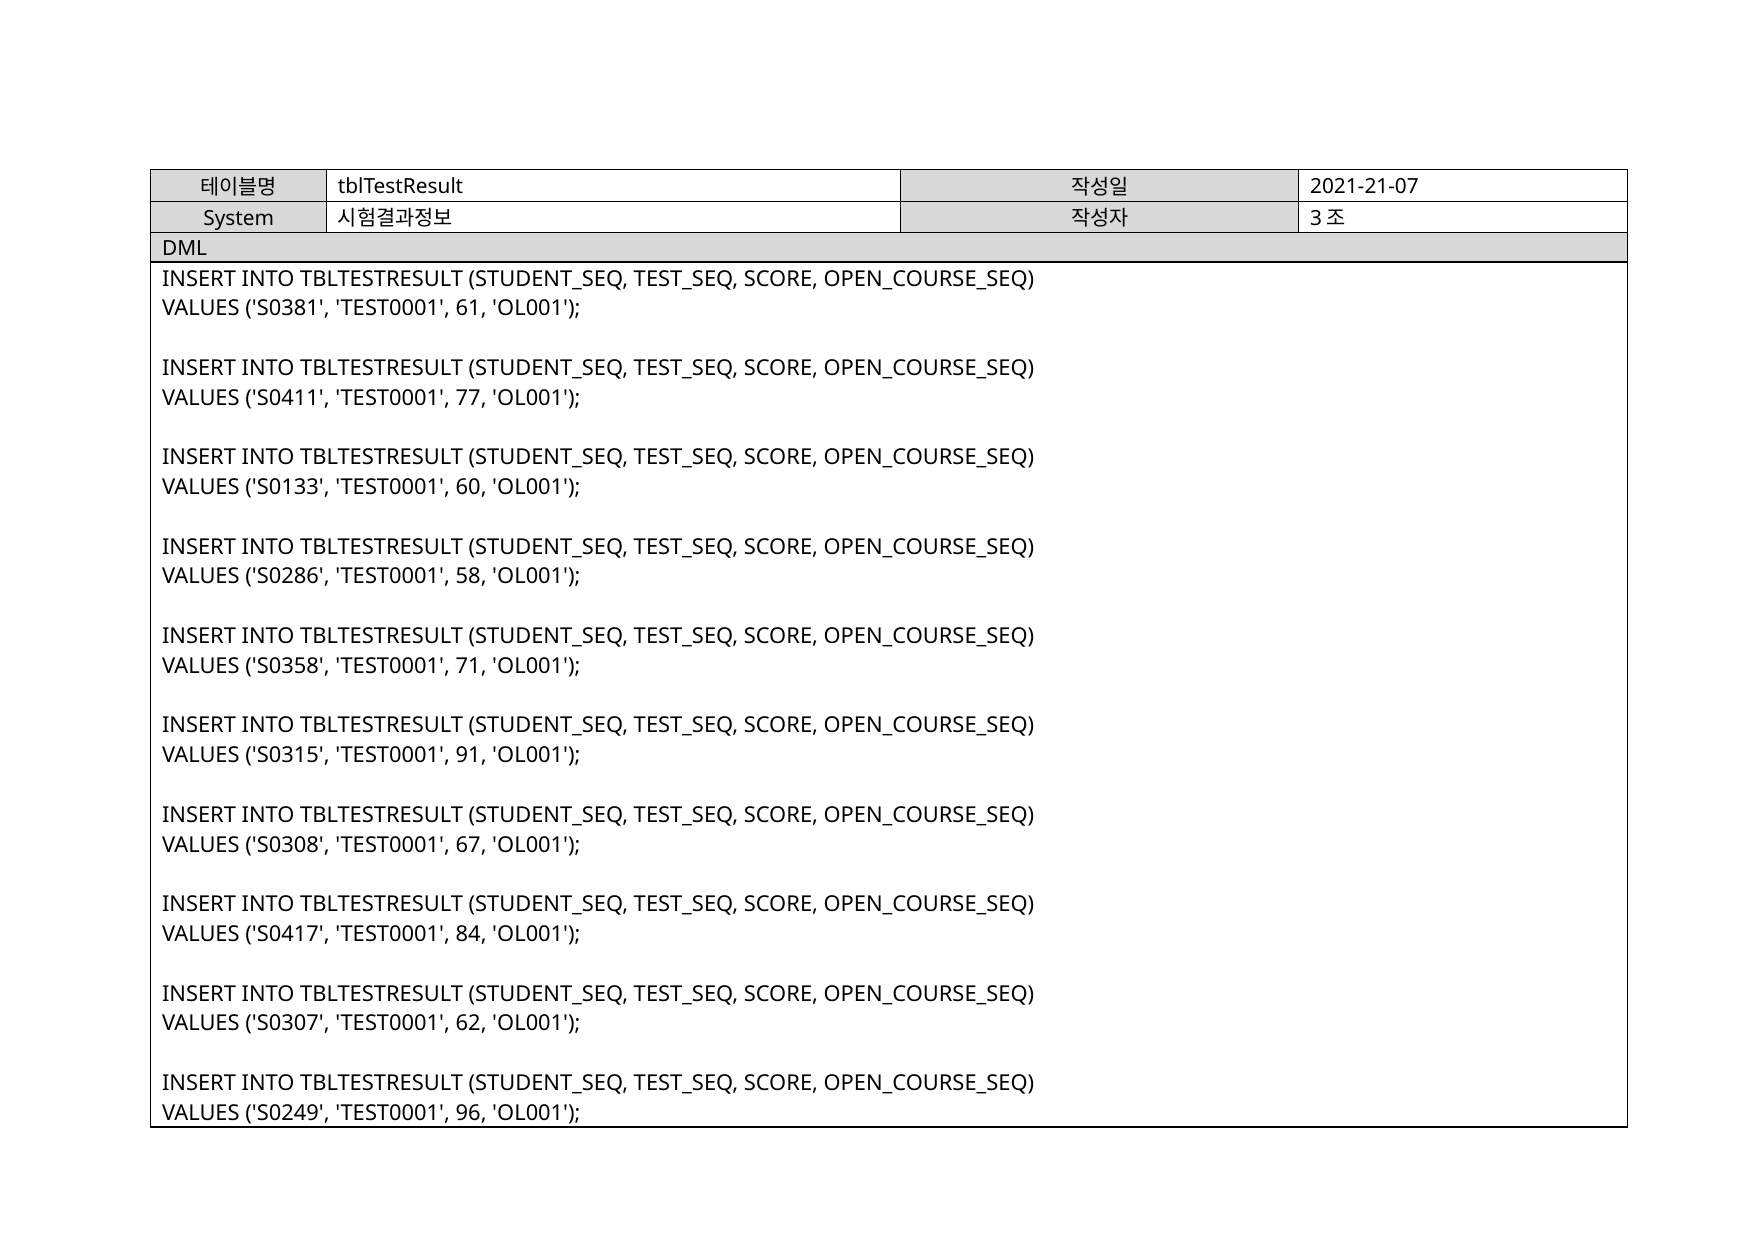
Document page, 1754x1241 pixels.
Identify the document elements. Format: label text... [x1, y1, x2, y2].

table_cell System [151, 202, 326, 232]
table_header 테이블명 [151, 170, 326, 201]
table_header tblTestResult [327, 170, 900, 201]
table_cell 작성자 [901, 202, 1298, 232]
table_cell 3조 [1299, 202, 1627, 232]
table_cell 시험결과정보 [327, 202, 900, 232]
table_header 작성일 [901, 170, 1298, 201]
table_header 2021-21-07 [1299, 170, 1627, 201]
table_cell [151, 263, 1627, 1126]
table_cell DML [151, 233, 1627, 261]
